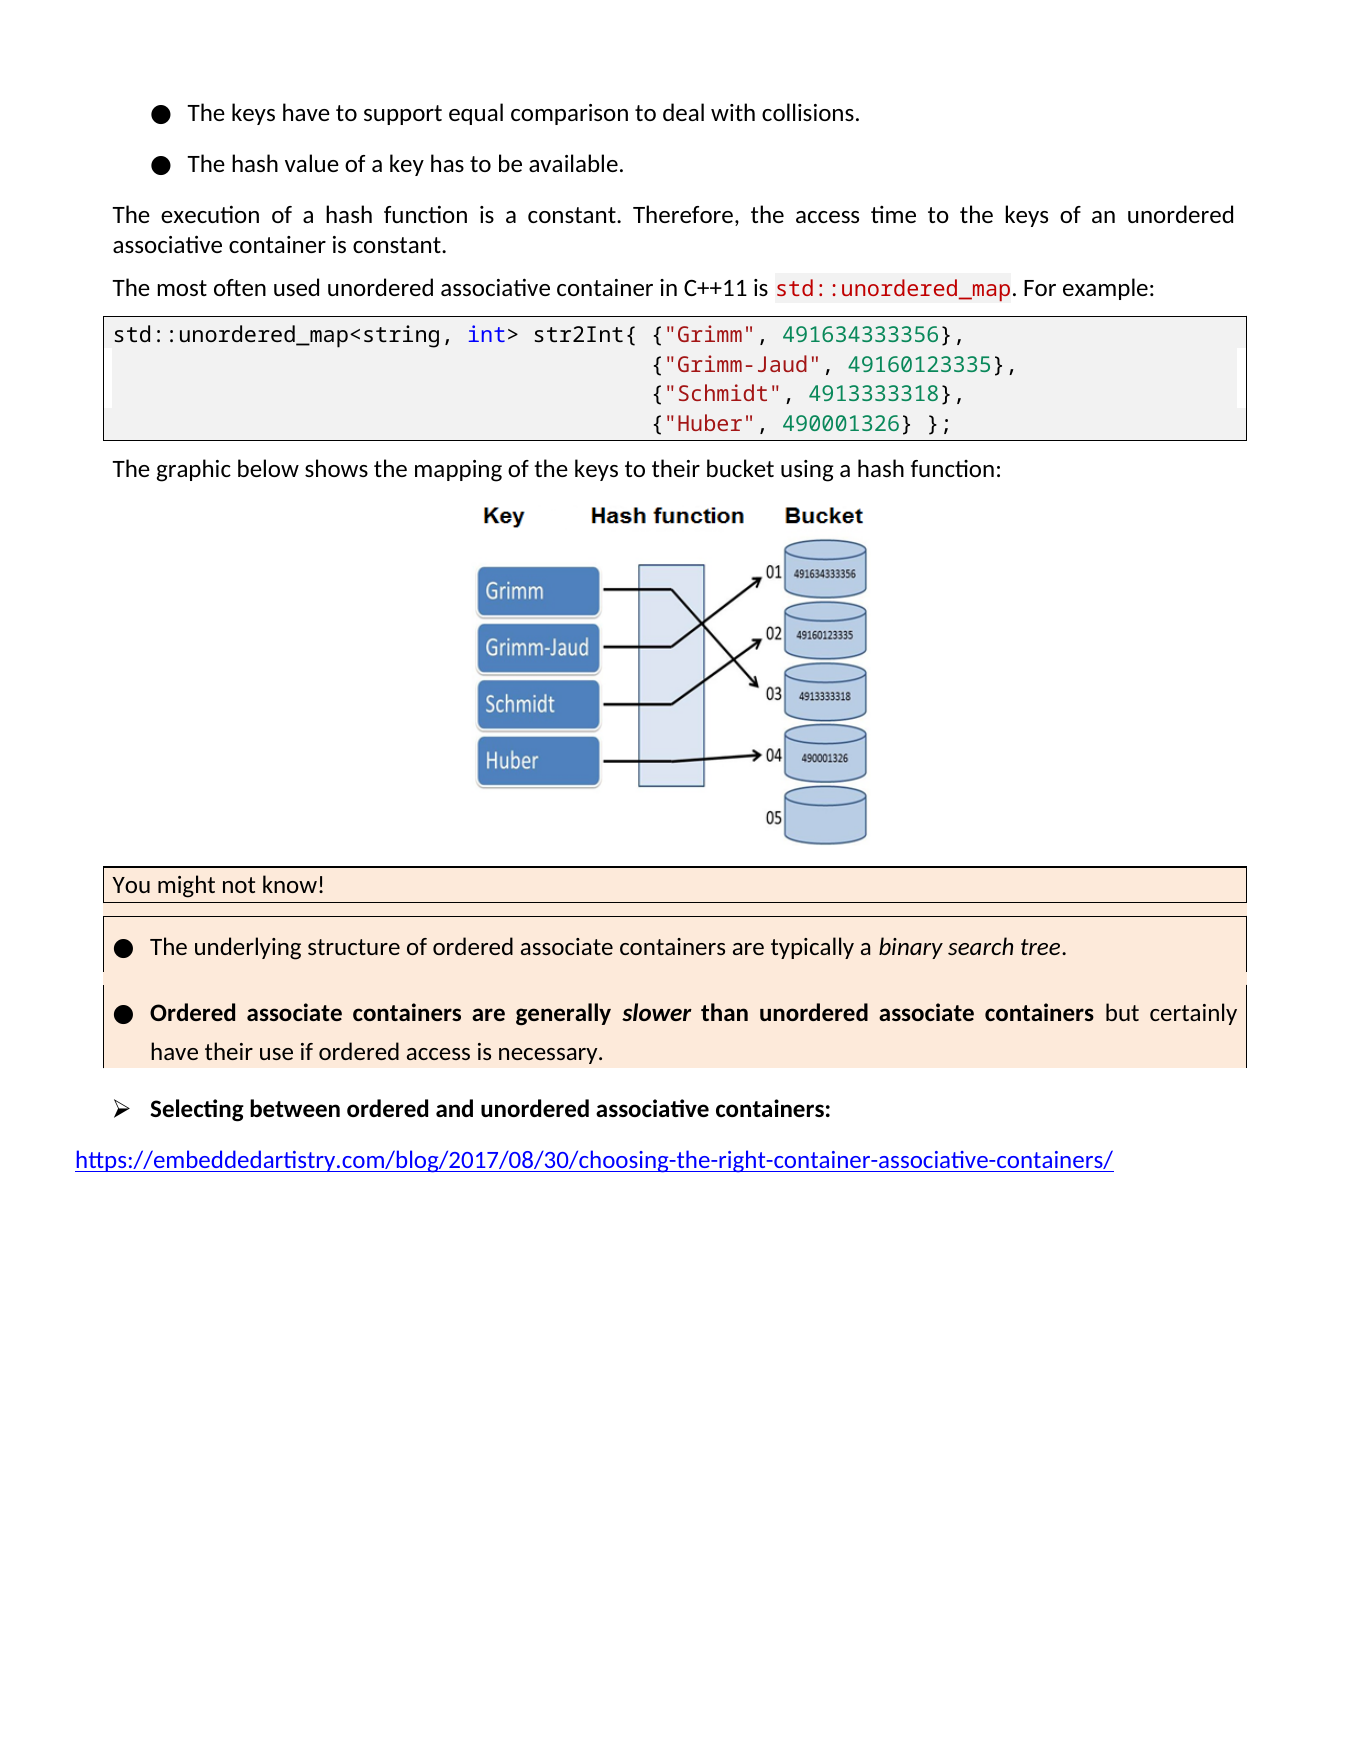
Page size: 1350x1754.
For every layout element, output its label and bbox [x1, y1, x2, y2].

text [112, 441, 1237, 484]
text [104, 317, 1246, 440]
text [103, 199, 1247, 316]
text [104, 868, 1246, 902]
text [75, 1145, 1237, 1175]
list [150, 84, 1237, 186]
picture [462, 496, 888, 854]
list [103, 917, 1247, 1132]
